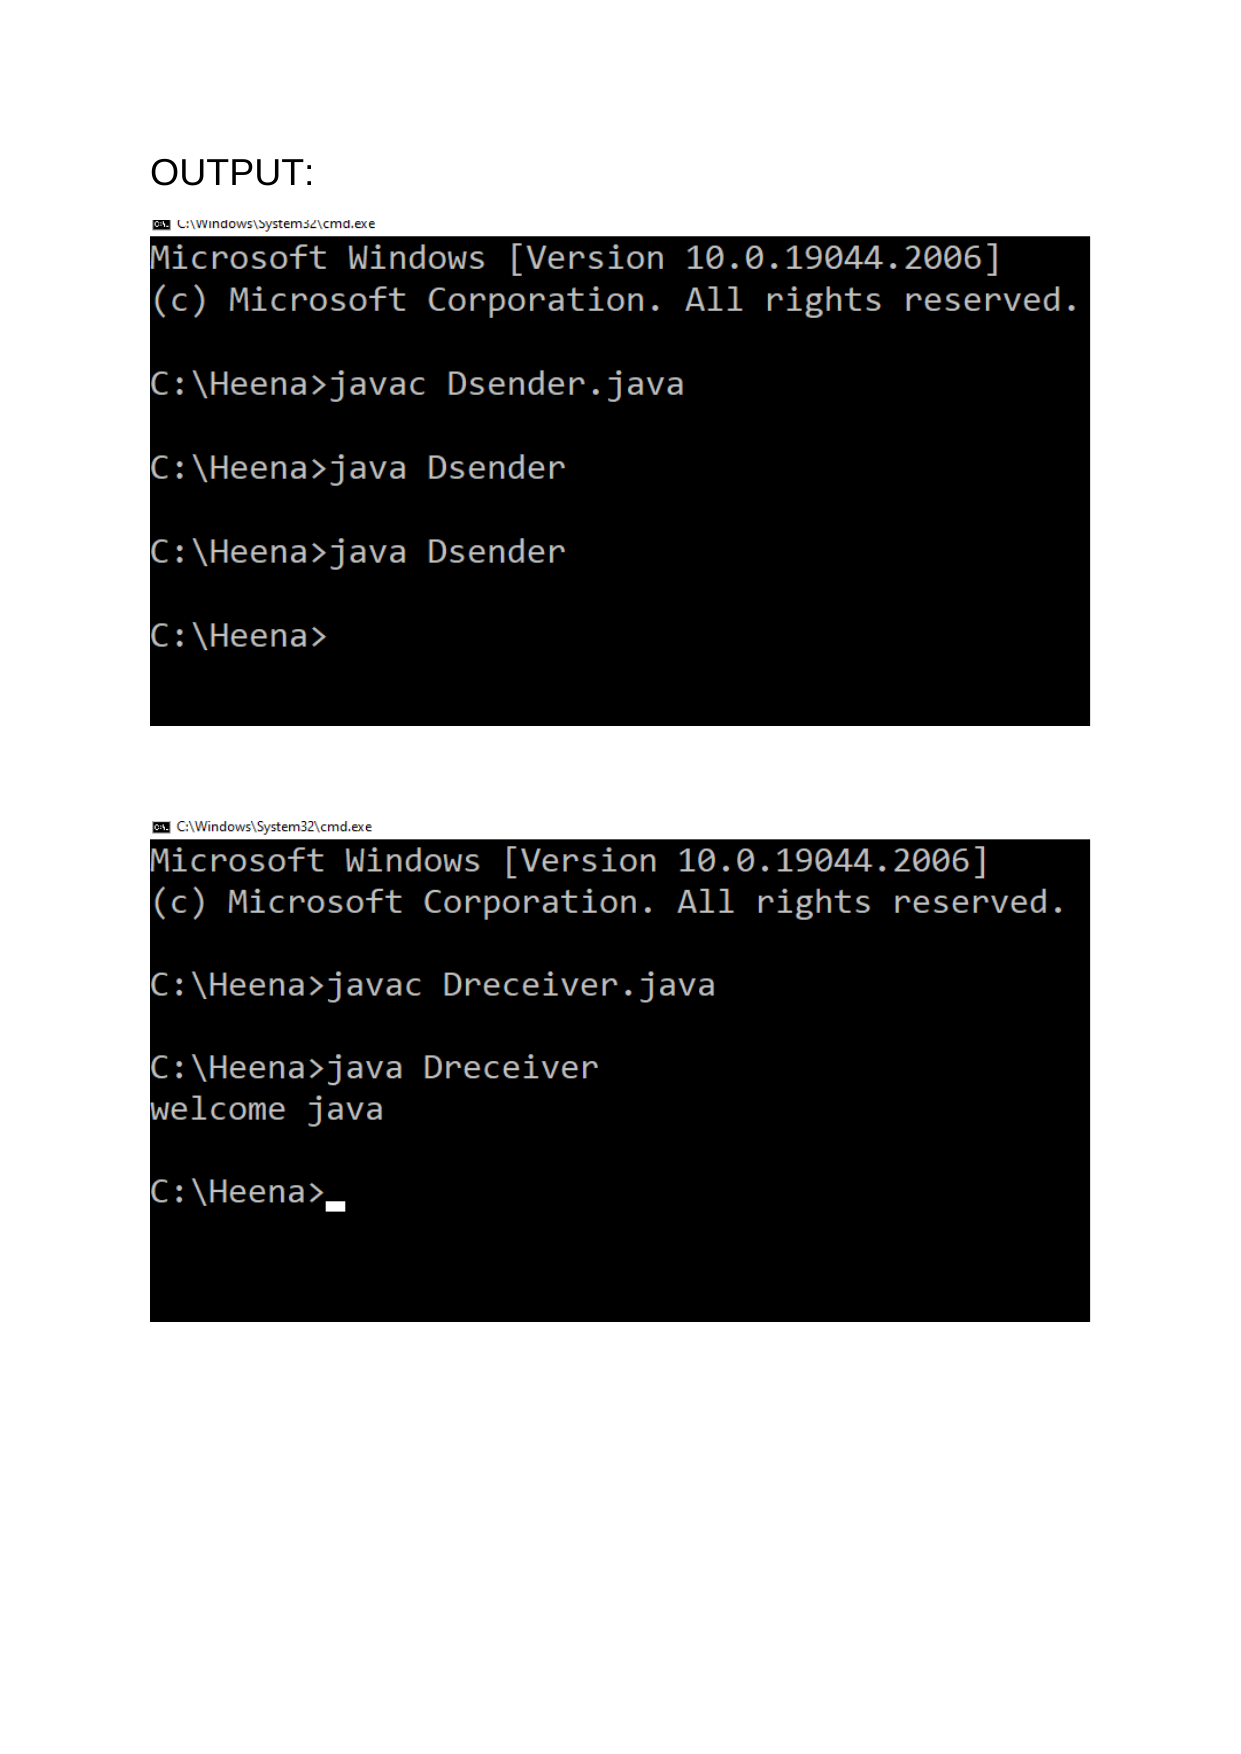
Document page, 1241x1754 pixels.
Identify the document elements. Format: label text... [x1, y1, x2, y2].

text OUTPUT: [150, 150, 1090, 193]
picture [150, 821, 1091, 1322]
picture [150, 220, 1091, 726]
